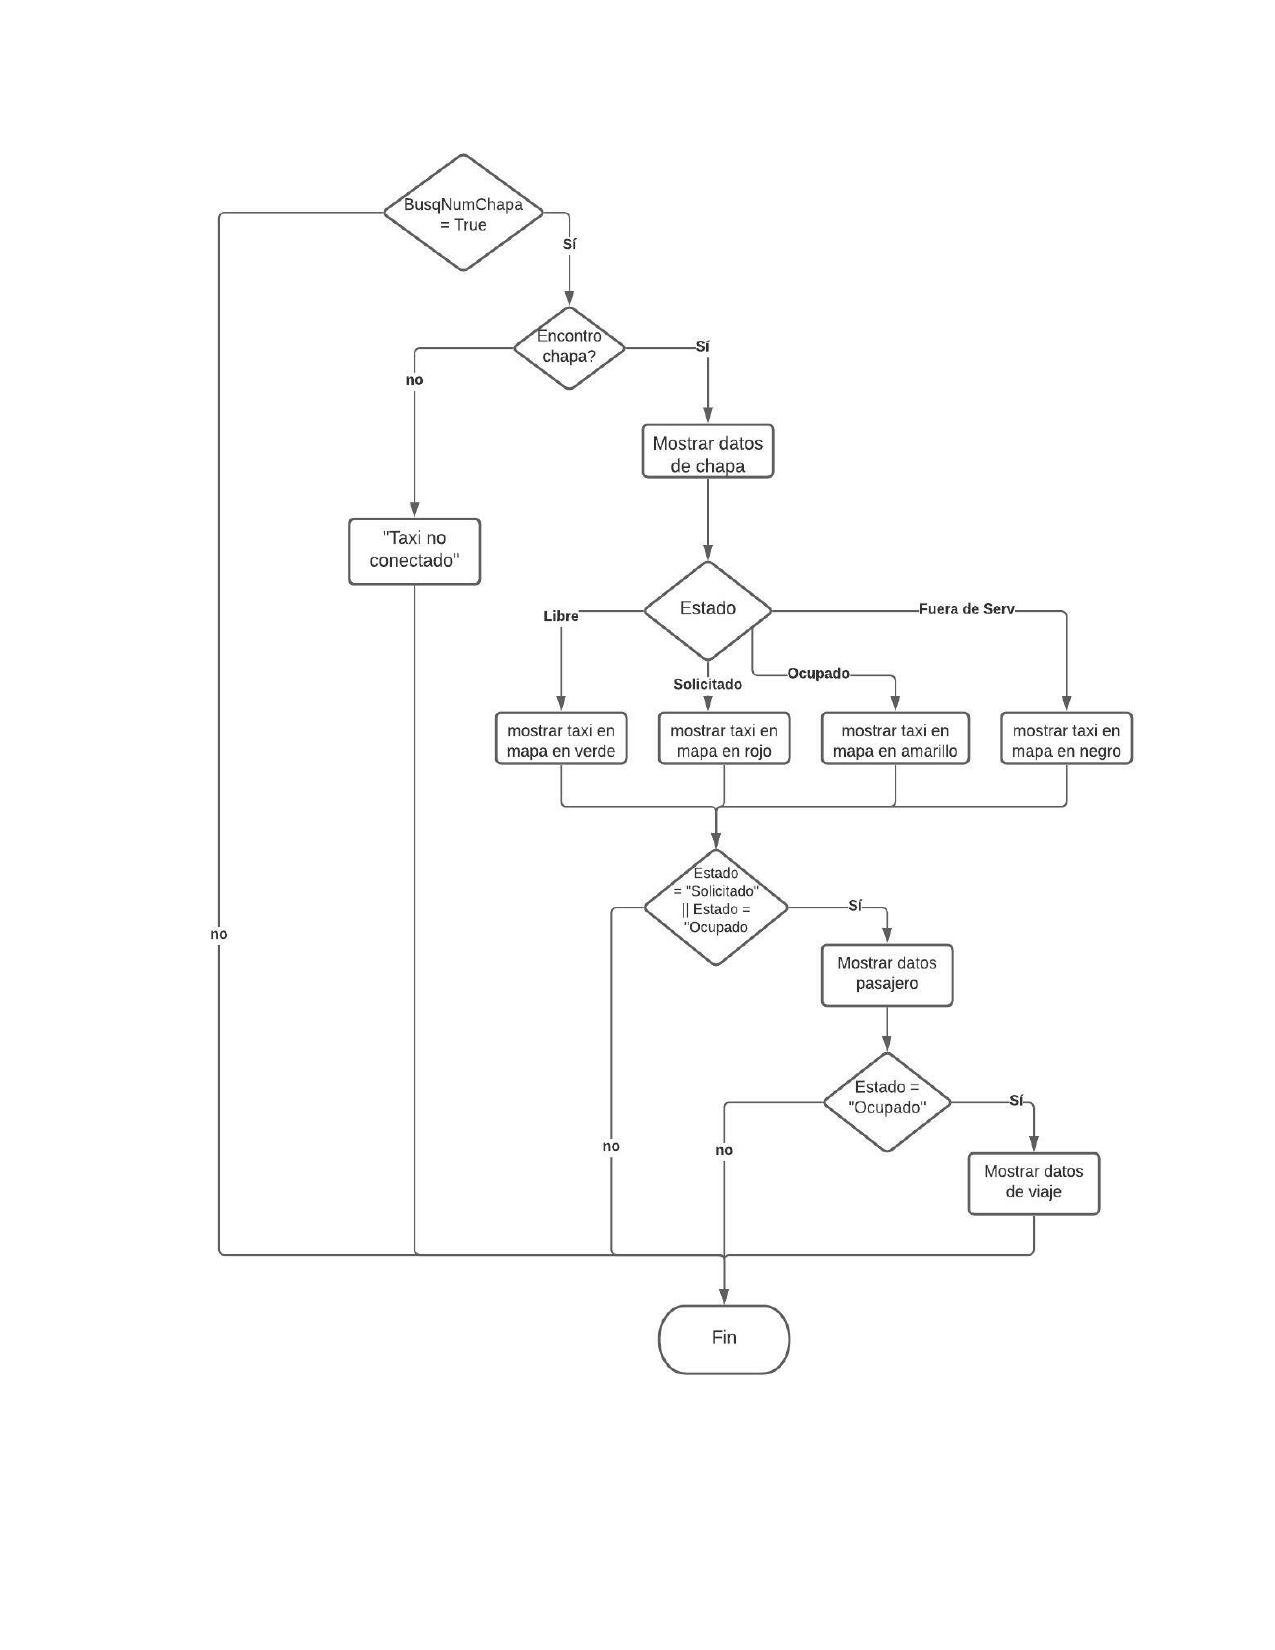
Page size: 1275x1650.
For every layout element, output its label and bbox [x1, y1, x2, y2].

picture [177, 147, 1164, 1376]
